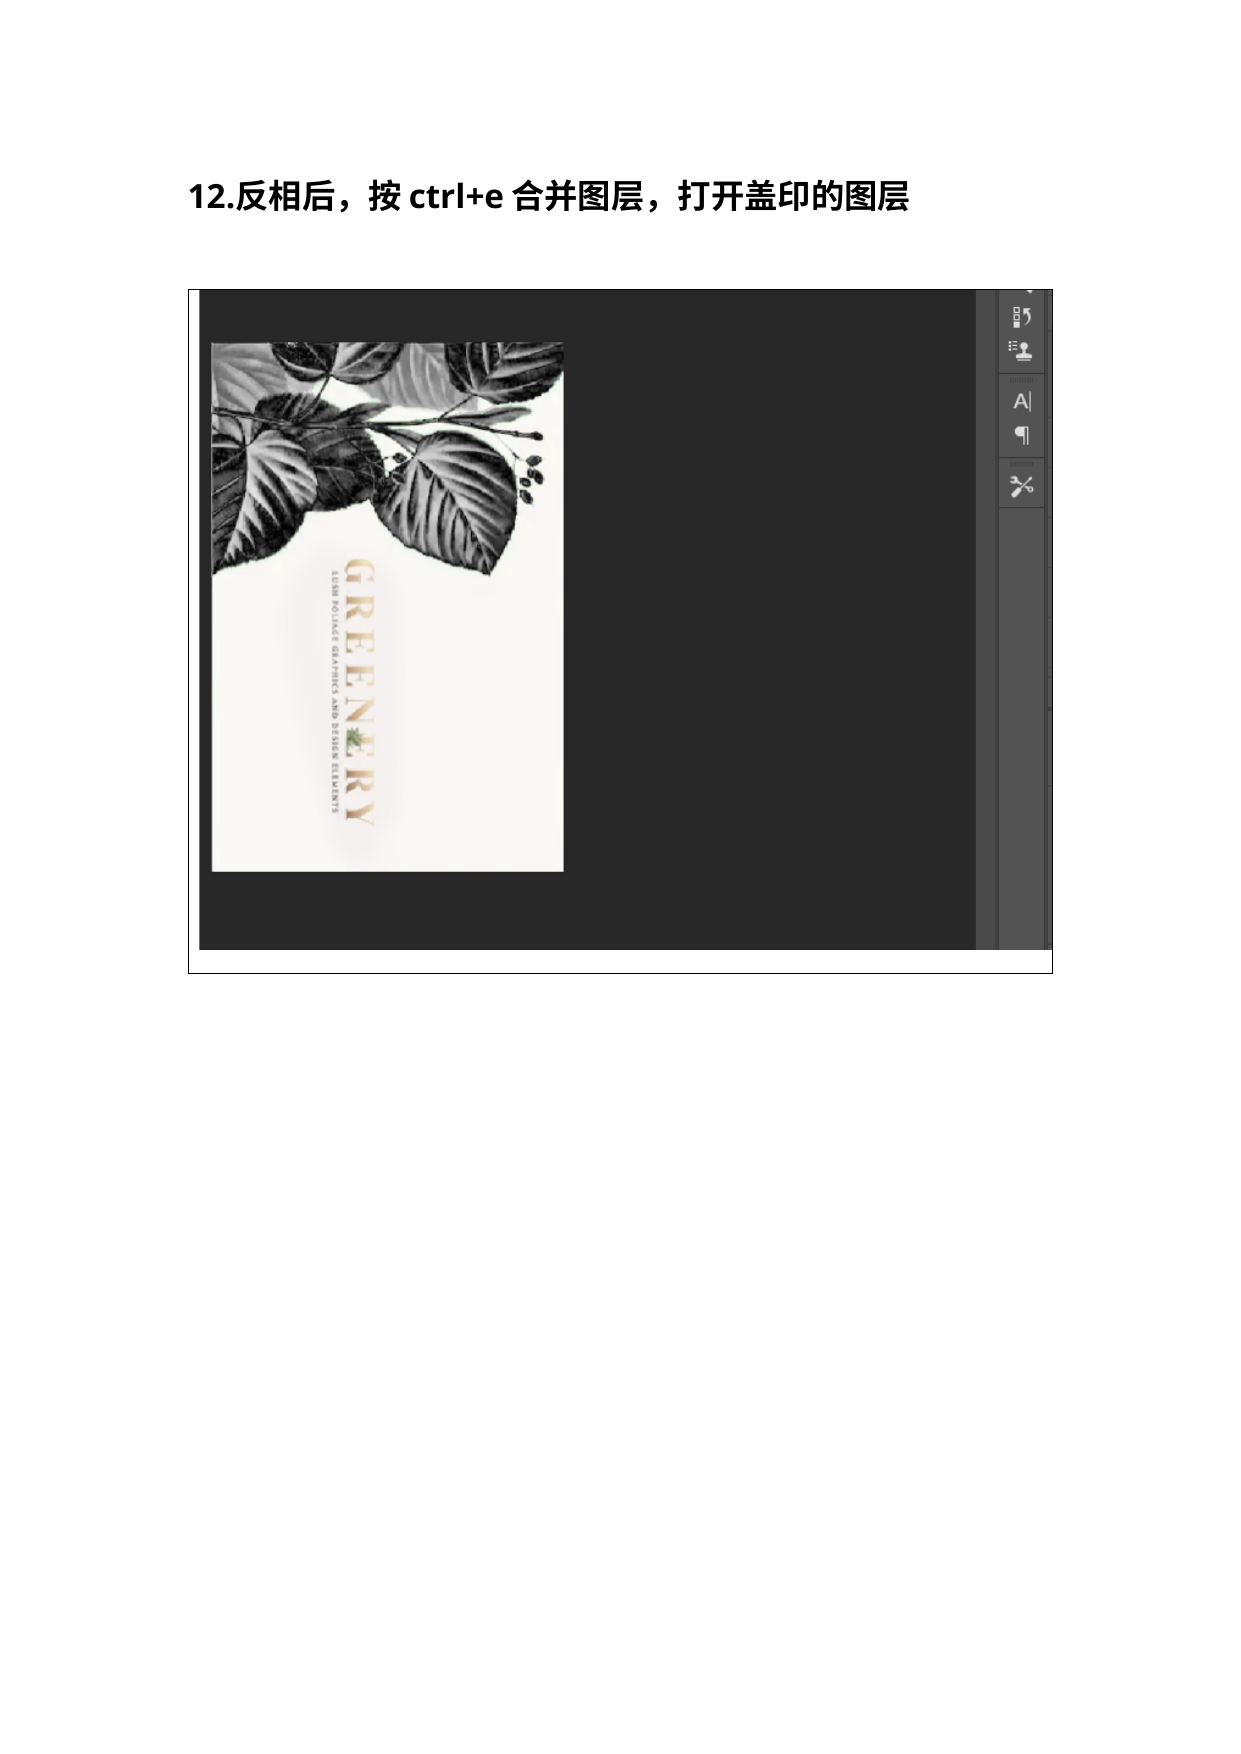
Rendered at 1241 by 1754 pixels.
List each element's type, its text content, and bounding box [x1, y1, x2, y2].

picture [199, 290, 1053, 950]
table_header [189, 290, 1052, 973]
subtitle 12.反相后，按ctrl+e合并图层，打开盖印的图层 [187, 162, 1053, 227]
